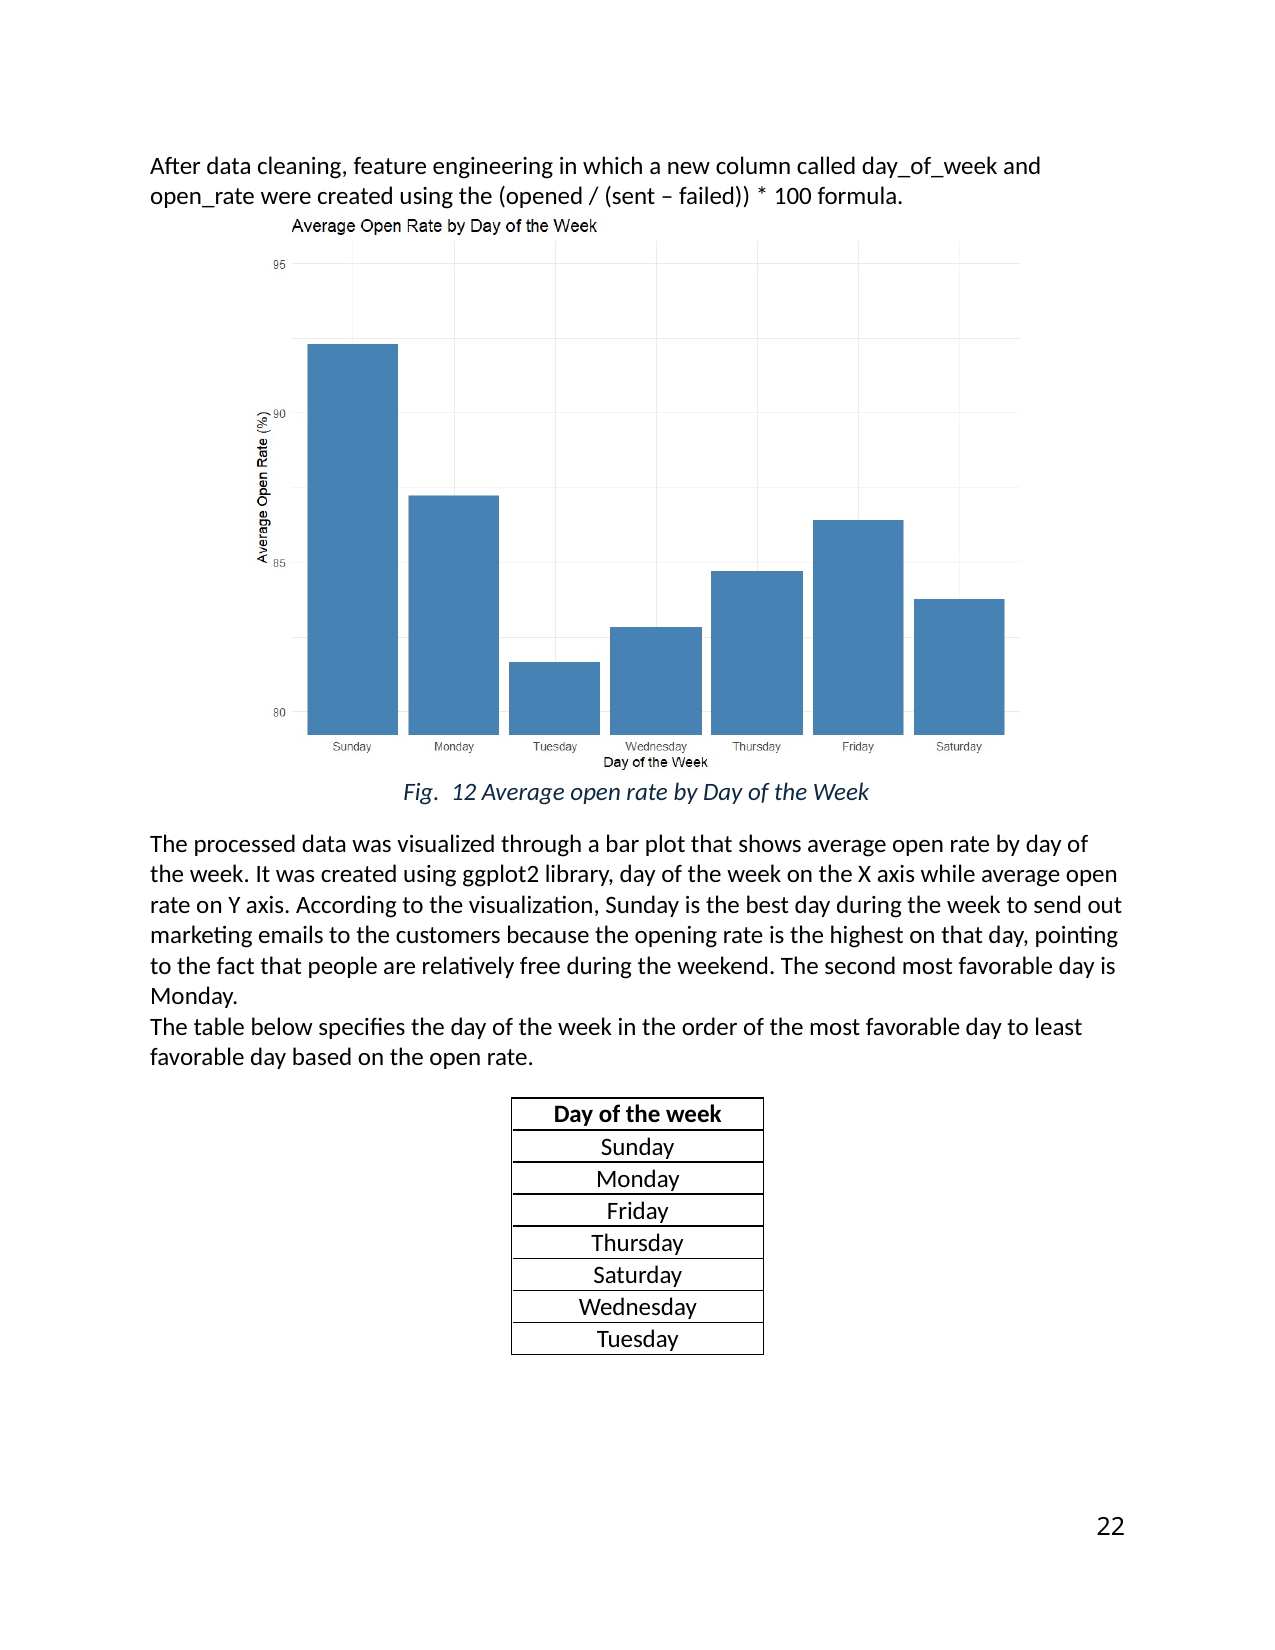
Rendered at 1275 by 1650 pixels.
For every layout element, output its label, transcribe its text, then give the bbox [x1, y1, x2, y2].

text After data cleaning, feature engineering in which a new column called day_of_week and open_rate were created using the (opened / (sent – failed)) * 100 formula. [150, 150, 1125, 211]
table_cell Thursday [512, 1226, 763, 1257]
picture [248, 211, 1027, 777]
table_cell Sunday [512, 1130, 763, 1161]
text Fig. 12 Average open rate by Day of the Week [150, 776, 1125, 807]
table_cell Monday [512, 1162, 763, 1193]
text The table below specifies the day of the week in the order of the most favorable day to least favorable day based on the open rate. [150, 1011, 1125, 1072]
text The processed data was visualized through a bar plot that shows average open rate by day of the week. It was created using ggplot2 library, day of the week on the X axis while average open rate on Y axis. According to the visualization, Sunday is the best day during the week to send out marketing emails to the customers because the opening rate is the highest on that day, pointing to the fact that people are relatively free during the weekend. The second most favorable day is Monday. [150, 828, 1125, 1011]
table_header Day of the week [512, 1099, 763, 1129]
table_cell Friday [512, 1194, 763, 1225]
table_cell Saturday [512, 1259, 763, 1289]
table_cell Wednesday [512, 1291, 763, 1322]
table_cell Tuesday [512, 1323, 763, 1354]
